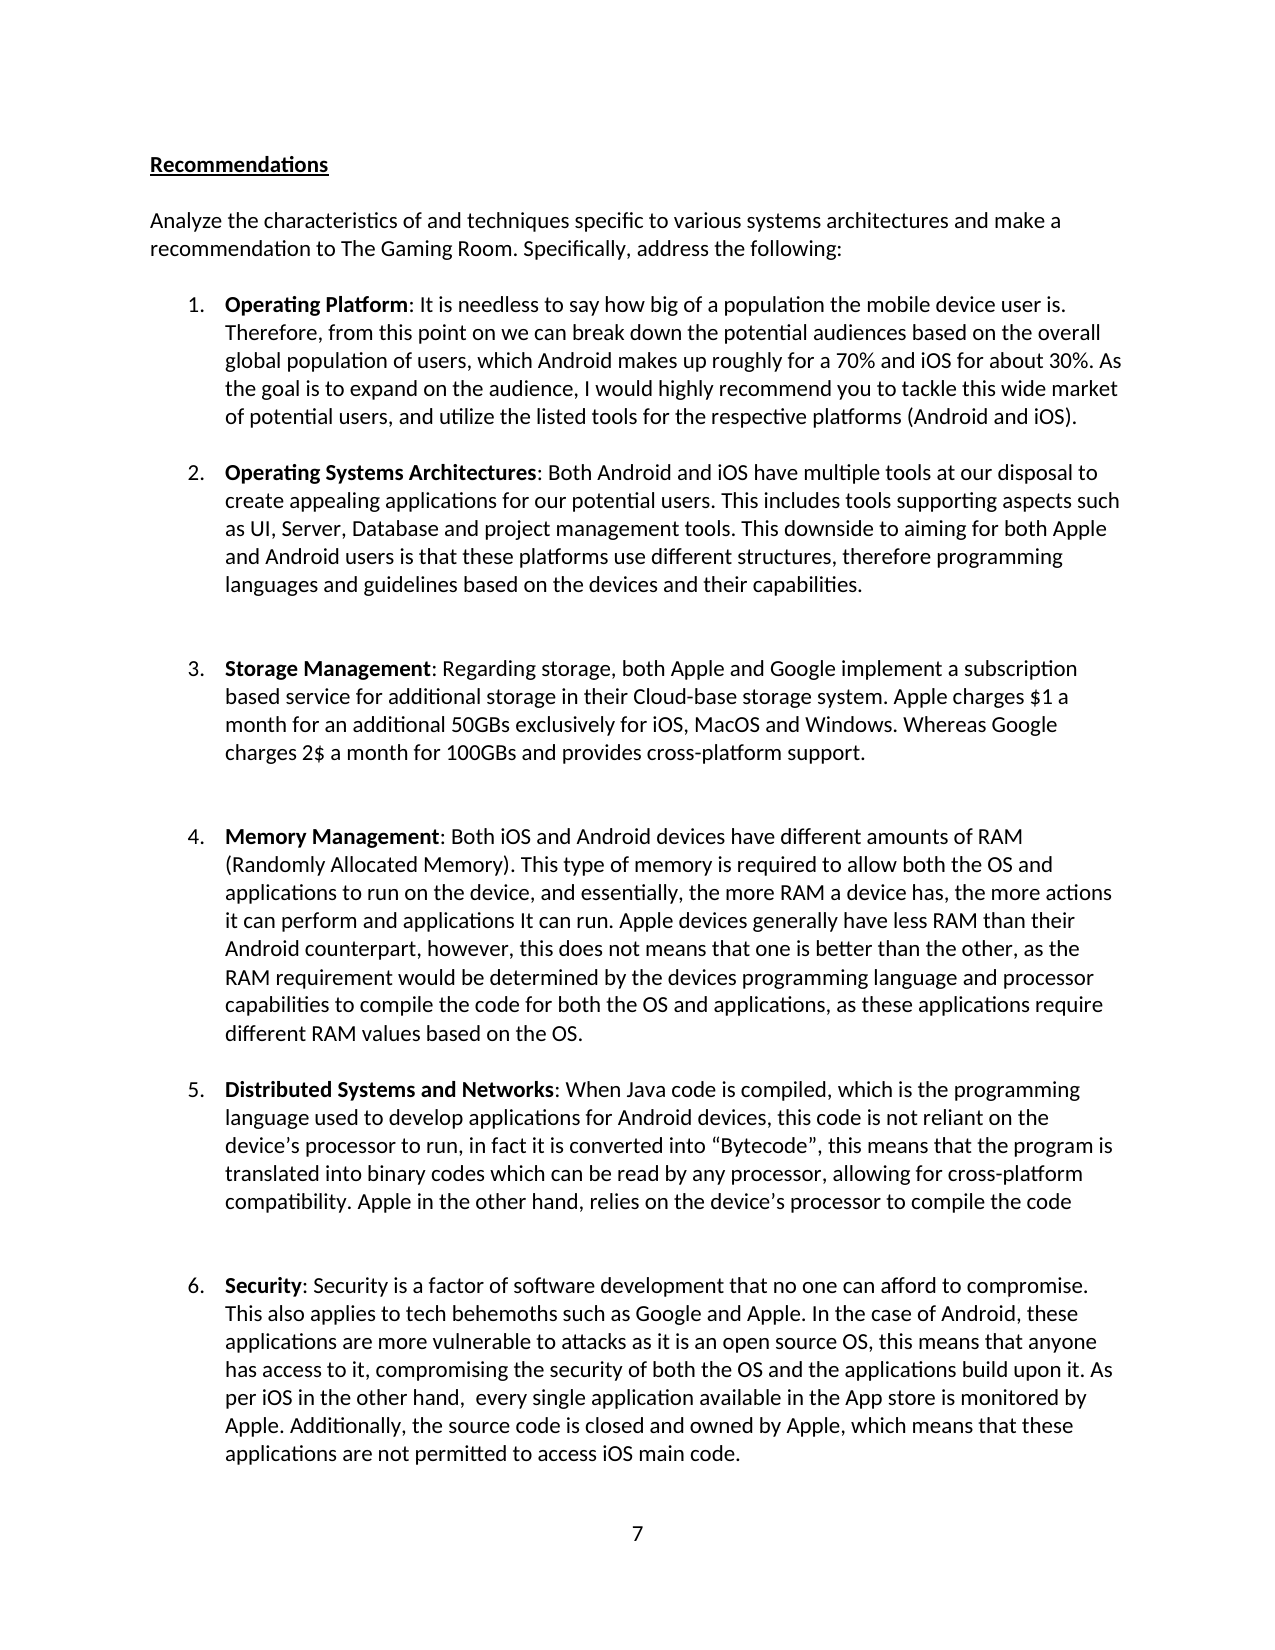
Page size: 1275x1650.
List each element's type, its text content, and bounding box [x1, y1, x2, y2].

list Operating Systems Architectures: Both Android and iOS have multiple tools at our disposal to create appealing applications for our potential users. This includes tools supporting aspects such as UI, Server, Database and project management tools. This downside to aiming for both Apple and Android users is that these platforms use different structures, therefore programming languages and guidelines based on the devices and their capabilities. [187, 458, 1125, 598]
list Operating Platform: It is needless to say how big of a population the mobile device user is. Therefore, from this point on we can break down the potential audiences based on the overall global population of users, which Android makes up roughly for a 70% and iOS for about 30%. As the goal is to expand on the audience, I would highly recommend you to tackle this wide market of potential users, and utilize the listed tools for the respective platforms (Android and iOS). [187, 290, 1125, 430]
list Storage Management: Regarding storage, both Apple and Google implement a subscription based service for additional storage in their Cloud-base storage system. Apple charges $1 a month for an additional 50GBs exclusively for iOS, MacOS and Windows. Whereas Google charges 2$ a month for 100GBs and provides cross-platform support. [187, 654, 1125, 766]
subtitle Recommendations [150, 150, 1125, 178]
list Memory Management: Both iOS and Android devices have different amounts of RAM (Randomly Allocated Memory). This type of memory is required to allow both the OS and applications to run on the device, and essentially, the more RAM a device has, the more actions it can perform and applications It can run. Apple devices generally have less RAM than their Android counterpart, however, this does not means that one is better than the other, as the RAM requirement would be determined by the devices programming language and processor capabilities to compile the code for both the OS and applications, as these applications require different RAM values based on the OS. [187, 822, 1125, 1047]
list Security: Security is a factor of software development that no one can afford to compromise. This also applies to tech behemoths such as Google and Apple. In the case of Android, these applications are more vulnerable to attacks as it is an open source OS, this means that anyone has access to it, compromising the security of both the OS and the applications build upon it. As per iOS in the other hand, every single application available in the App store is monitored by Apple. Additionally, the source code is closed and owned by Apple, which means that these applications are not permitted to access iOS main code. [187, 1271, 1125, 1467]
list Distributed Systems and Networks: When Java code is compiled, which is the programming language used to develop applications for Android devices, this code is not reliant on the device’s processor to run, in fact it is converted into “Bytecode”, this means that the program is translated into binary codes which can be read by any processor, allowing for cross-platform compatibility. Apple in the other hand, relies on the device’s processor to compile the code [187, 1075, 1125, 1215]
text Analyze the characteristics of and techniques specific to various systems architectures and make a recommendation to The Gaming Room. Specifically, address the following: [150, 206, 1125, 262]
